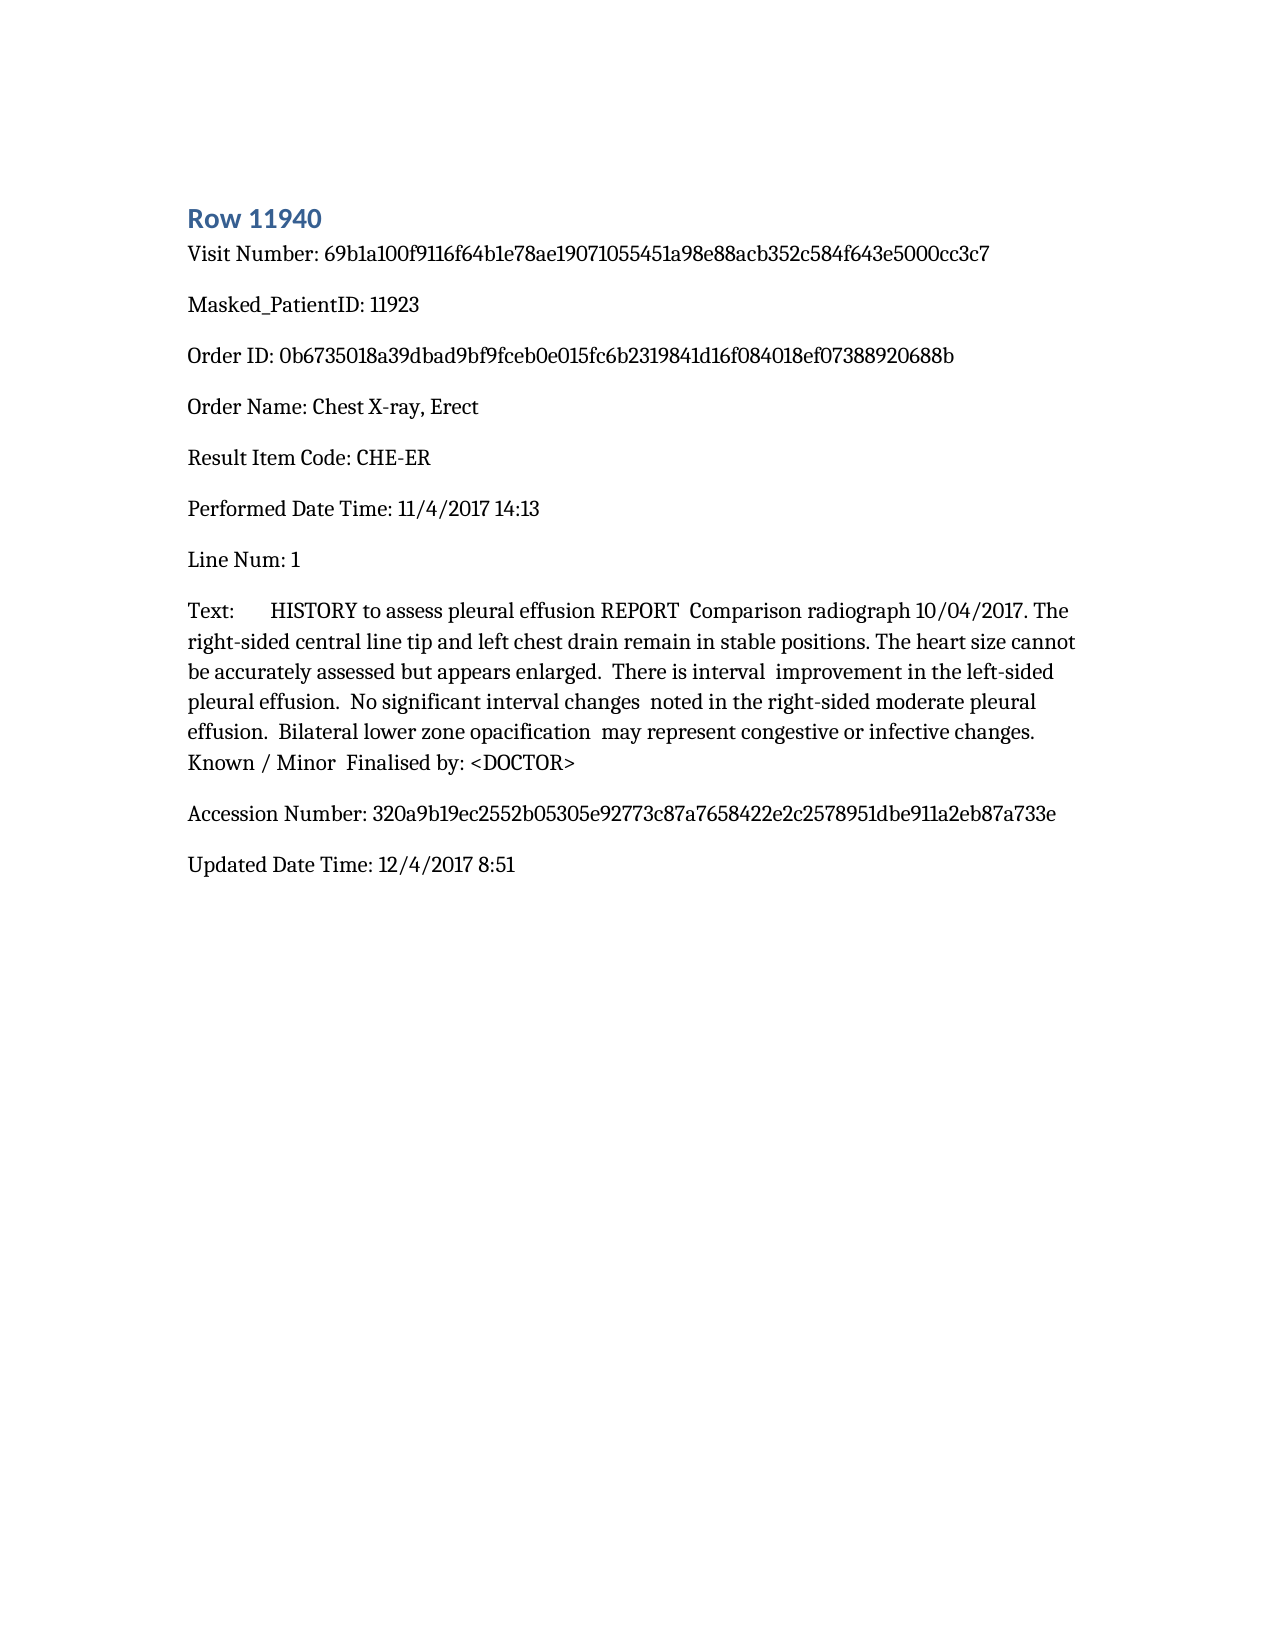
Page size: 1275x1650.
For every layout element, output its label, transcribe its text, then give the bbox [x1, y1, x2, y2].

text Text: HISTORY to assess pleural effusion REPORT Comparison radiograph 10/04/2017. The right-sided central line tip and left chest drain remain in stable positions. The heart size cannot be accurately assessed but appears enlarged. There is interval improvement in the left-sided pleural effusion. No significant interval changes noted in the right-sided moderate pleural effusion. Bilateral lower zone opacification may represent congestive or infective changes. Known / Minor Finalised by: <DOCTOR> [187, 598, 1087, 776]
text Order ID: 0b6735018a39dbad9bf9fceb0e015fc6b2319841d16f084018ef07388920688b [187, 343, 1087, 369]
text Accession Number: 320a9b19ec2552b05305e92773c87a7658422e2c2578951dbe911a2eb87a733e [187, 800, 1087, 827]
text Result Item Code: CHE-ER [187, 445, 1087, 471]
text Order Name: Chest X-ray, Erect [187, 394, 1087, 420]
text Updated Date Time: 12/4/2017 8:51 [187, 851, 1087, 878]
text Performed Date Time: 11/4/2017 14:13 [187, 496, 1087, 522]
subtitle Row 11940 [187, 200, 1087, 236]
text Line Num: 1 [187, 547, 1087, 573]
text Masked_PatientID: 11923 [187, 292, 1087, 318]
text Visit Number: 69b1a100f9116f64b1e78ae19071055451a98e88acb352c584f643e5000cc3c7 [187, 241, 1087, 267]
